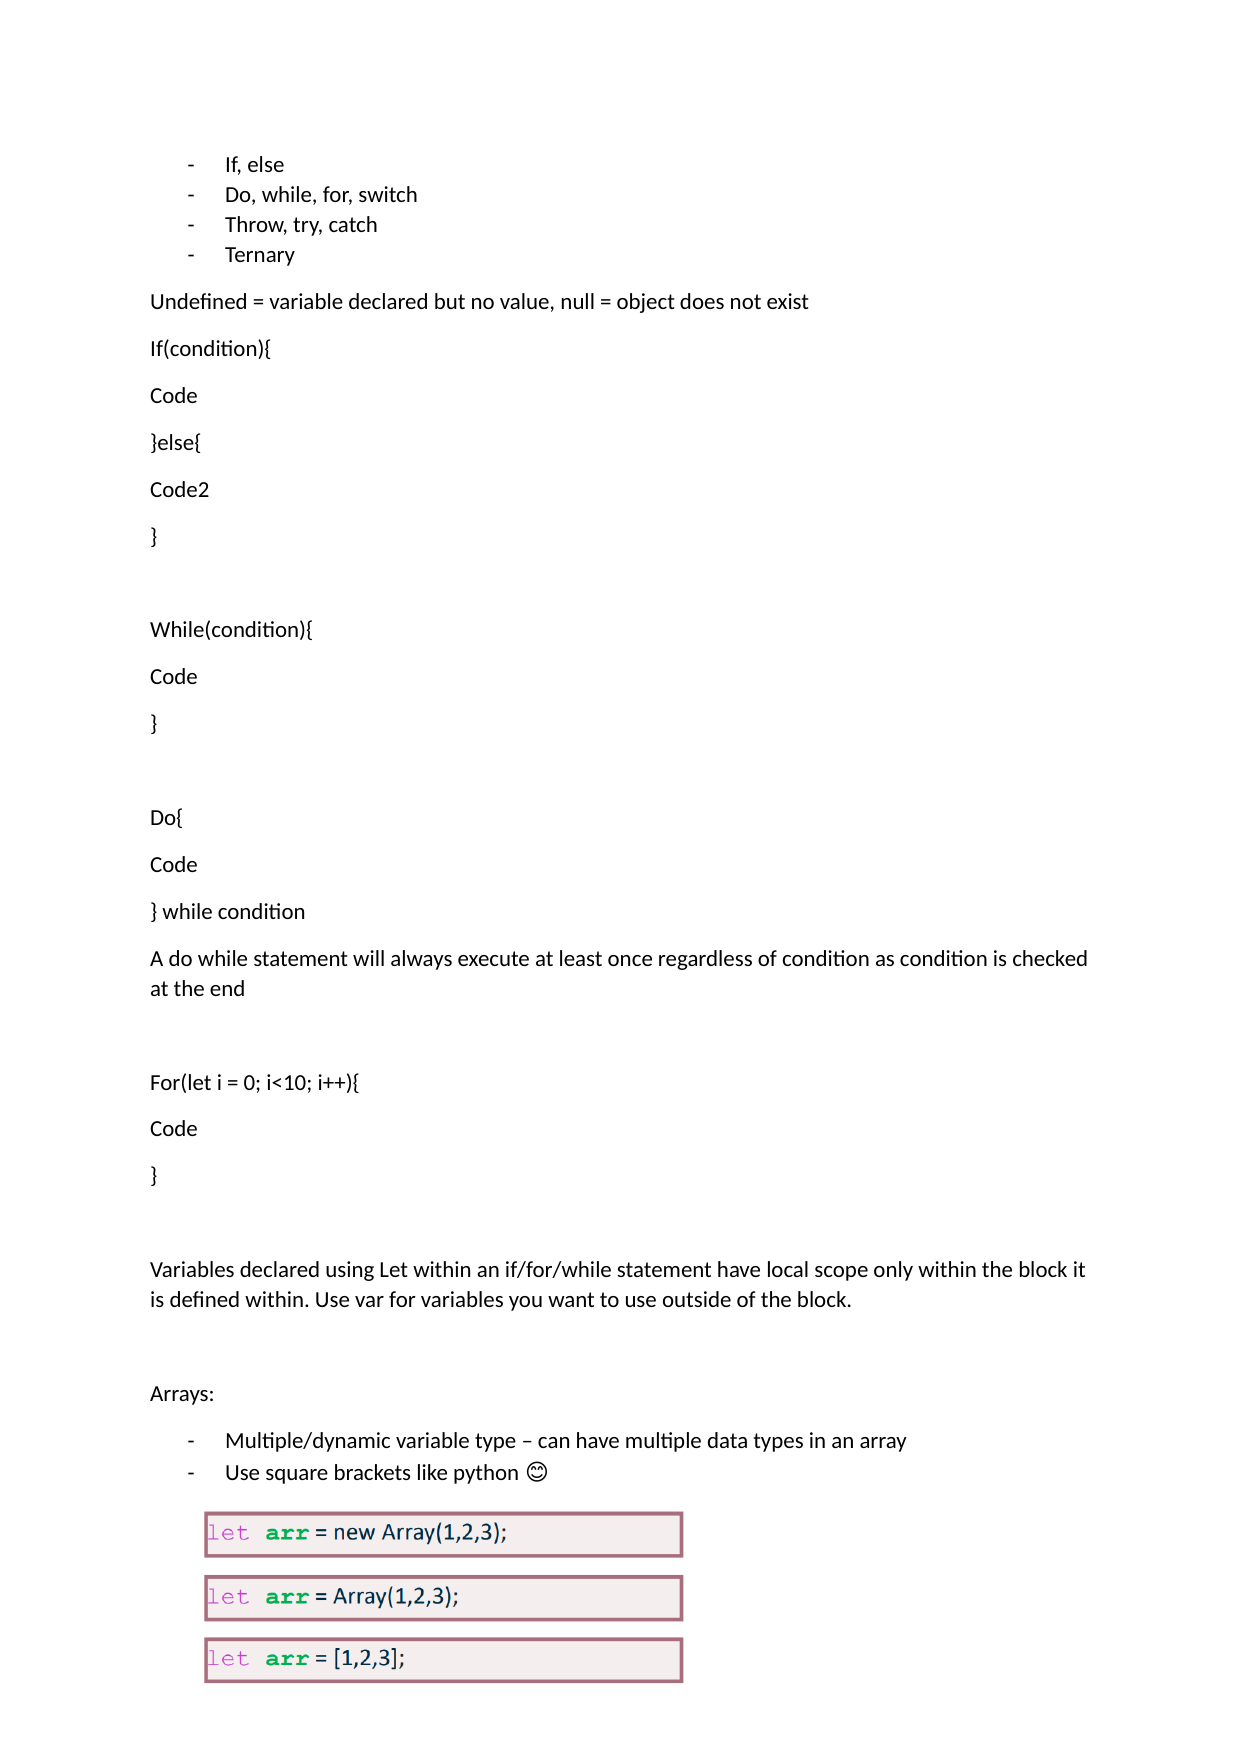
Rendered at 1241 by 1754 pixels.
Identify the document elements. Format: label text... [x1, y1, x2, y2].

text Code [150, 662, 1090, 691]
text Undefined = variable declared but no value, null = object does not exist [150, 287, 1090, 316]
list If, else [187, 150, 1090, 178]
list Throw, try, catch [187, 210, 1090, 238]
list Use square brackets like python [187, 1456, 1090, 1487]
text Code [150, 381, 1090, 409]
list Do, while, for, switch [187, 180, 1090, 208]
text } while condition [150, 897, 1090, 925]
list Multiple/dynamic variable type – can have multiple data types in an array [187, 1426, 1090, 1454]
text } [150, 709, 1090, 737]
text If(condition){ [150, 334, 1090, 362]
text A do while statement will always execute at least once regardless of condition as condition is checked at the end [150, 944, 1090, 1002]
picture [190, 1505, 699, 1691]
text } [150, 1161, 1090, 1189]
text Do{ [150, 803, 1090, 831]
text Code [150, 1114, 1090, 1143]
text Variables declared using Let within an if/for/while statement have local scope only within the block it is defined within. Use var for variables you want to use outside of the block. [150, 1255, 1090, 1313]
text For(let i = 0; i<10; i++){ [150, 1068, 1090, 1096]
text Code2 [150, 475, 1090, 503]
text } [150, 522, 1090, 550]
text }else{ [150, 428, 1090, 456]
text Arrays: [150, 1379, 1090, 1407]
text Code [150, 850, 1090, 878]
list Ternary [187, 241, 1090, 269]
text While(condition){ [150, 616, 1090, 644]
